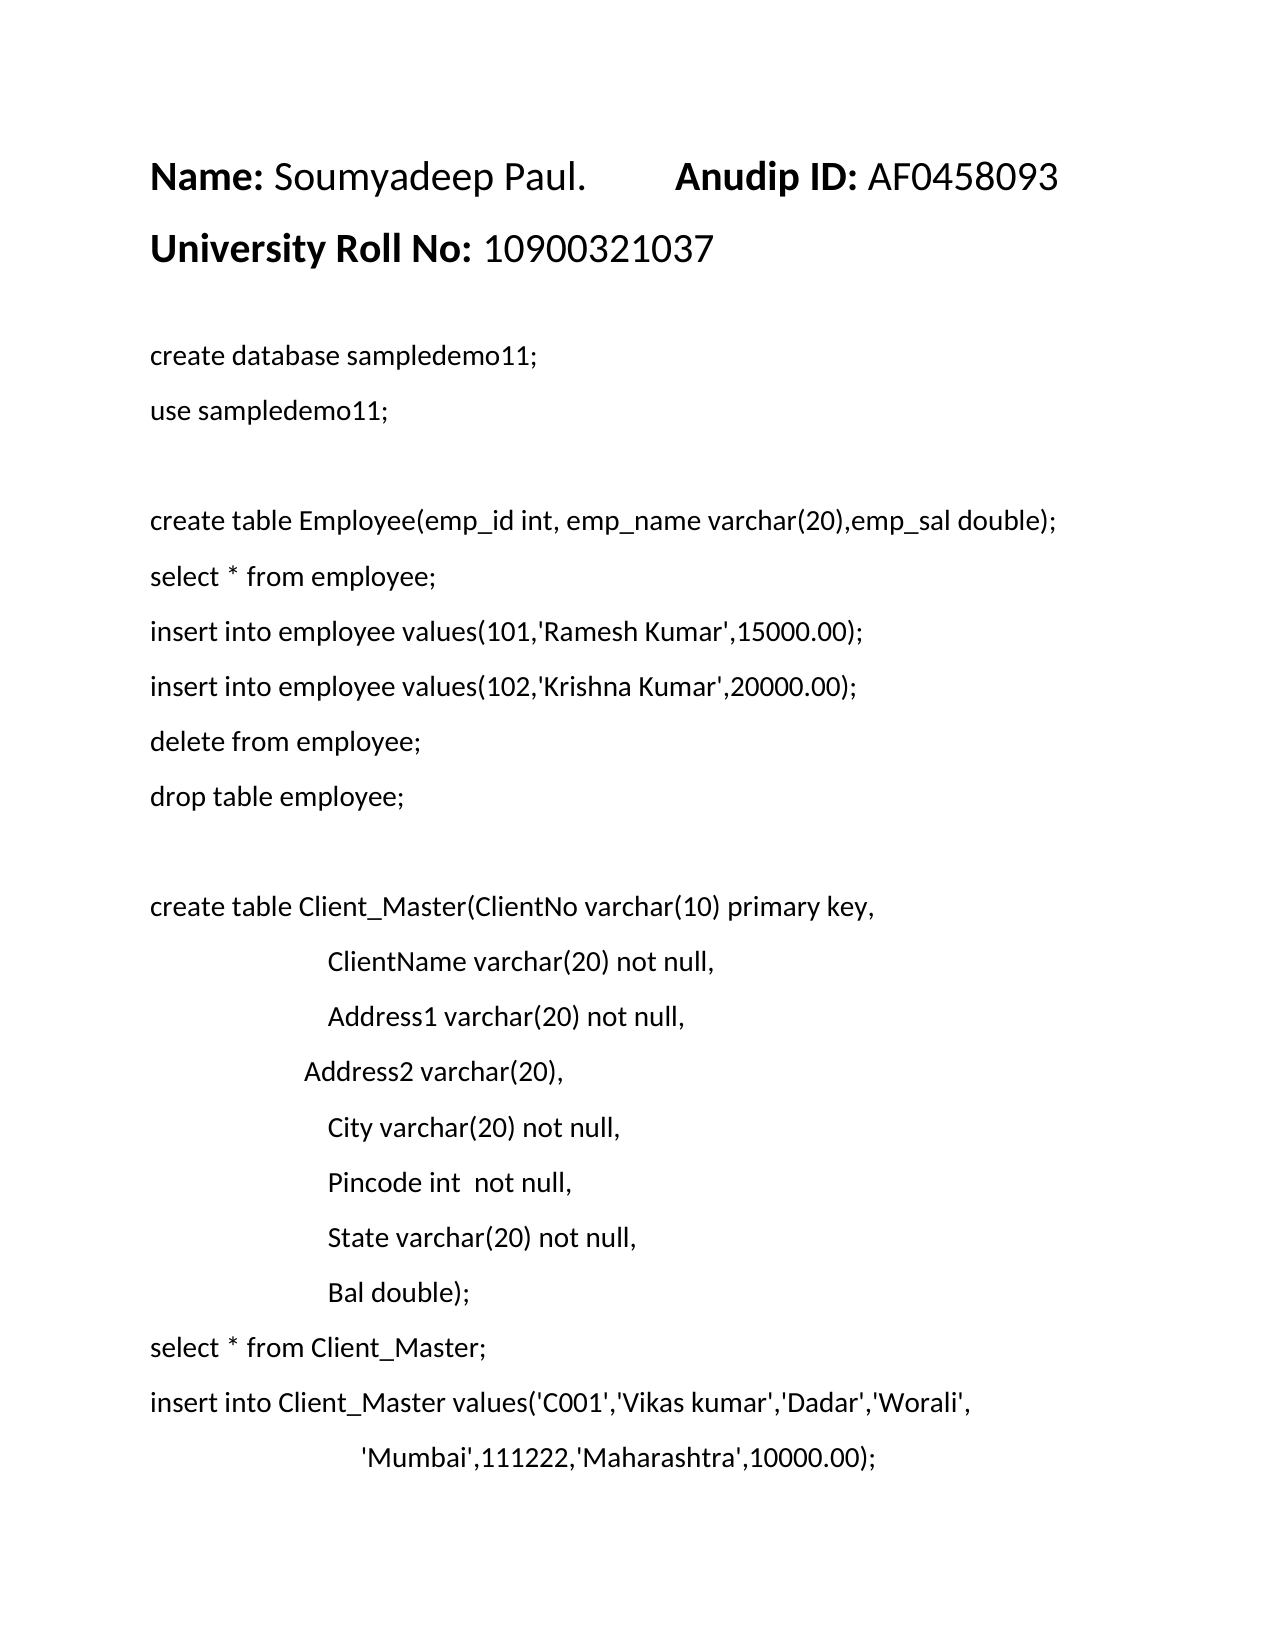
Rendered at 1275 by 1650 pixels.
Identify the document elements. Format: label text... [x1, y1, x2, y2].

text Address1 varchar(20) not null, [150, 998, 1125, 1034]
text University Roll No: 10900321037 [150, 222, 1125, 272]
text create table Employee(emp_id int, emp_name varchar(20),emp_sal double); [150, 502, 1125, 538]
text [150, 1439, 1125, 1475]
text drop table employee; [150, 778, 1125, 814]
text create table Client_Master(ClientNo varchar(10) primary key, [150, 888, 1125, 924]
text insert into employee values(102,'Krishna Kumar',20000.00); [150, 668, 1125, 703]
text insert into Client_Master values('C001','Vikas kumar','Dadar','Worali', [150, 1384, 1125, 1420]
text insert into employee values(101,'Ramesh Kumar',15000.00); [150, 613, 1125, 648]
text select * from employee; [150, 558, 1125, 593]
text State varchar(20) not null, [150, 1219, 1125, 1254]
text select * from Client_Master; [150, 1329, 1125, 1365]
text Bal double); [150, 1274, 1125, 1309]
text Name: Soumyadeep Paul. Anudip ID: AF0458093 [150, 150, 1125, 201]
text create database sampledemo11; [150, 337, 1125, 373]
text use sampledemo11; [150, 392, 1125, 428]
text ClientName varchar(20) not null, [150, 943, 1125, 979]
text City varchar(20) not null, [150, 1109, 1125, 1144]
text Pincode int not null, [150, 1164, 1125, 1199]
text Address2 varchar(20), [150, 1053, 1125, 1089]
text delete from employee; [150, 723, 1125, 758]
